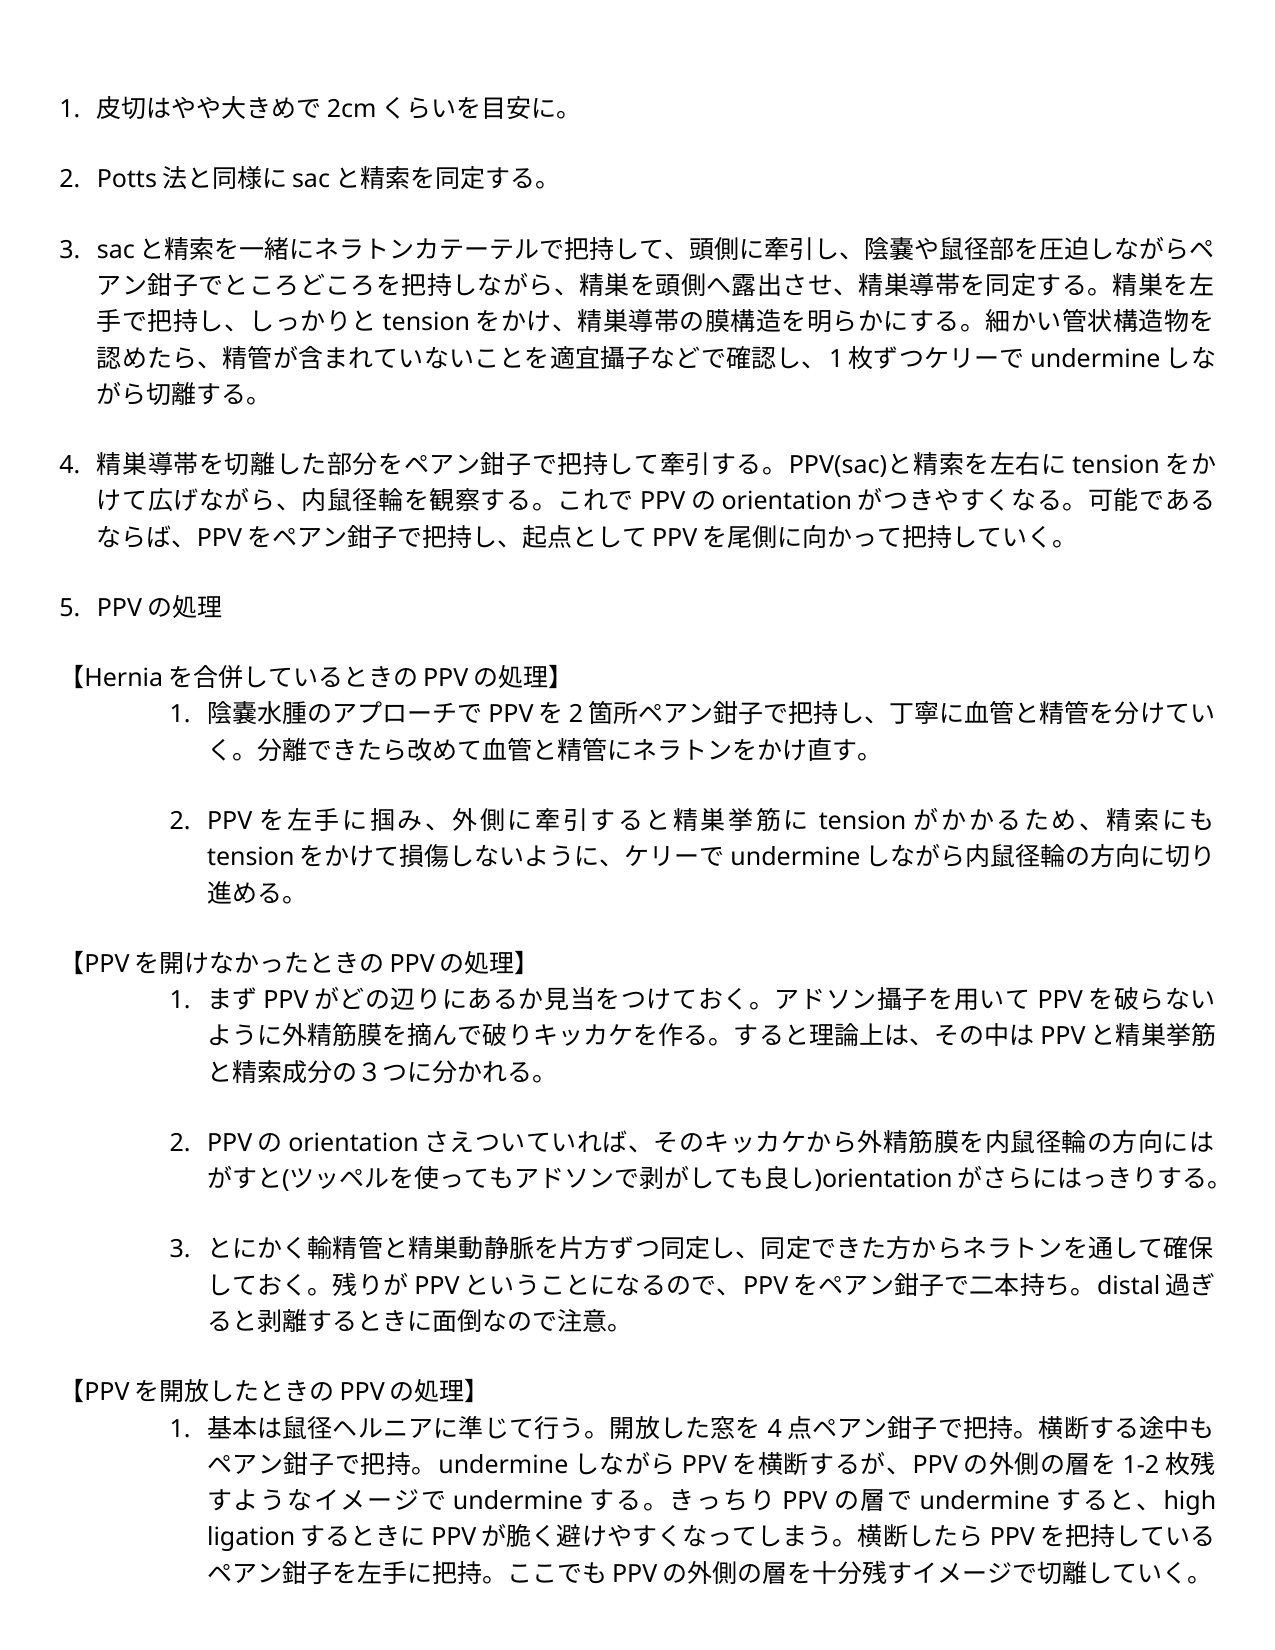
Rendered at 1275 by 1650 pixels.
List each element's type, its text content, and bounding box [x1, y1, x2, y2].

list PPVのorientationさえついていれば、そのキッカケから外精筋膜を内鼠径輪の方向にはがすと(ツッペルを使ってもアドソンで剥がしても良し)orientationがさらにはっきりする。 [169, 1122, 1216, 1195]
list とにかく輸精管と精巣動静脈を片方ずつ同定し、同定できた方からネラトンを通して確保しておく。残りがPPVということになるので、PPVをペアン鉗子で二本持ち。distal過ぎると剥離するときに面倒なので注意。 [169, 1229, 1216, 1338]
list PPVを左手に掴み、外側に牽引すると精巣挙筋にtensionがかかるため、精索にもtensionをかけて損傷しないように、ケリーでundermineしながら内鼠径輪の方向に切り進める。 [169, 801, 1216, 909]
list Potts法と同様にsacと精索を同定する。 [59, 159, 1216, 195]
list 基本は鼠径ヘルニアに準じて行う。開放した窓を4点ペアン鉗子で把持。横断する途中もペアン鉗子で把持。undermineしながらPPVを横断するが、PPVの外側の層を1-2枚残すようなイメージでundermineする。きっちりPPVの層でundermineすると、high ligationするときにPPVが脆く避けやすくなってしまう。横断したらPPVを把持しているペアン鉗子を左手に把持。ここでもPPVの外側の層を十分残すイメージで切離していく。 [169, 1408, 1216, 1589]
text 【PPVを開放したときのPPVの処理】 [59, 1372, 1216, 1408]
list 陰嚢水腫のアプローチでPPVを2箇所ペアン鉗子で把持し、丁寧に血管と精管を分けていく。分離できたら改めて血管と精管にネラトンをかけ直す。 [169, 694, 1216, 766]
text 【PPVを開けなかったときのPPVの処理】 [59, 943, 1216, 979]
list sacと精索を一緒にネラトンカテーテルで把持して、頭側に牽引し、陰嚢や鼠径部を圧迫しながらペアン鉗子でところどころを把持しながら、精巣を頭側へ露出させ、精巣導帯を同定する。精巣を左手で把持し、しっかりとtensionをかけ、精巣導帯の膜構造を明らかにする。細かい管状構造物を認めたら、精管が含まれていないことを適宜攝子などで確認し、1枚ずつケリーでundermineしながら切離する。 [59, 229, 1216, 411]
list 皮切はやや大きめで2cmくらいを目安に。 [59, 89, 1216, 125]
list 精巣導帯を切離した部分をペアン鉗子で把持して牽引する。PPV(sac)と精索を左右にtensionをかけて広げながら、内鼠径輪を観察する。これでPPVのorientationがつきやすくなる。可能であるならば、PPVをペアン鉗子で把持し、起点としてPPVを尾側に向かって把持していく。 [59, 444, 1216, 553]
text 【Herniaを合併しているときのPPVの処理】 [59, 658, 1216, 694]
list まずPPVがどの辺りにあるか見当をつけておく。アドソン攝子を用いてPPVを破らないように外精筋膜を摘んで破りキッカケを作る。すると理論上は、その中はPPVと精巣挙筋と精索成分の３つに分かれる。 [169, 979, 1216, 1088]
list PPVの処理 [59, 587, 1216, 624]
